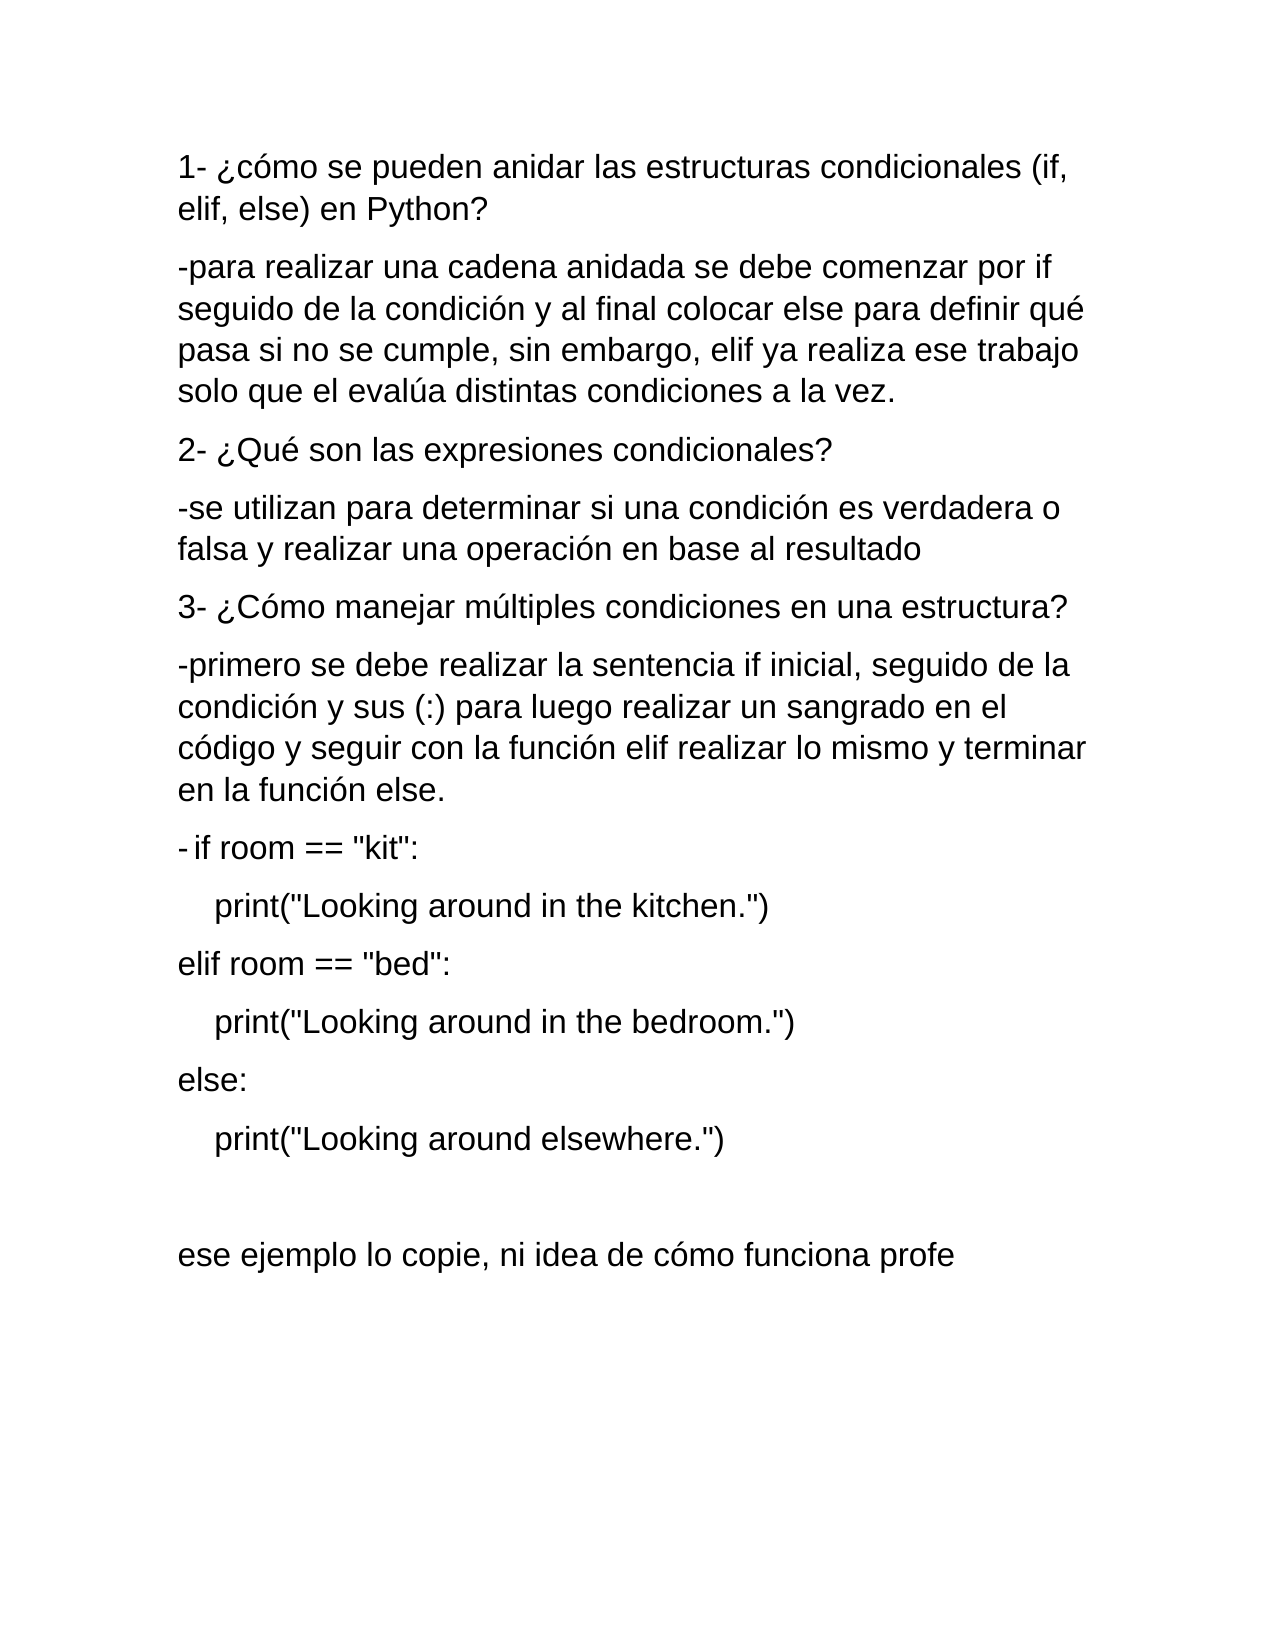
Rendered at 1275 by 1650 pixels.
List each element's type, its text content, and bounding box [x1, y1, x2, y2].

text print("Looking around in the kitchen.") [177, 886, 1098, 924]
text -para realizar una cadena anidada se debe comenzar por if seguido de la condición y al final colocar else para definir qué pasa si no se cumple, sin embargo, elif ya realiza ese trabajo solo que el evalúa distintas condiciones a la vez. [177, 247, 1098, 410]
text elif room == "bed": [177, 944, 1098, 983]
text 2- ¿Qué son las expresiones condicionales? [177, 430, 1098, 468]
text -se utilizan para determinar si una condición es verdadera o falsa y realizar una operación en base al resultado [177, 488, 1098, 568]
text 1- ¿cómo se pueden anidar las estructuras condicionales (if, elif, else) en Python? [177, 148, 1098, 227]
text -primero se debe realizar la sentencia if inicial, seguido de la condición y sus (:) para luego realizar un sangrado en el código y seguir con la función elif realizar lo mismo y terminar en la función else. [177, 646, 1098, 808]
text - if room == "kit": [177, 828, 1098, 866]
text print("Looking around elsewhere.") [177, 1119, 1098, 1157]
text ese ejemplo lo copie, ni idea de cómo funciona profe [177, 1235, 1098, 1273]
text 3- ¿Cómo manejar múltiples condiciones en una estructura? [177, 587, 1098, 626]
text else: [177, 1061, 1098, 1099]
text print("Looking around in the bedroom.") [177, 1002, 1098, 1041]
